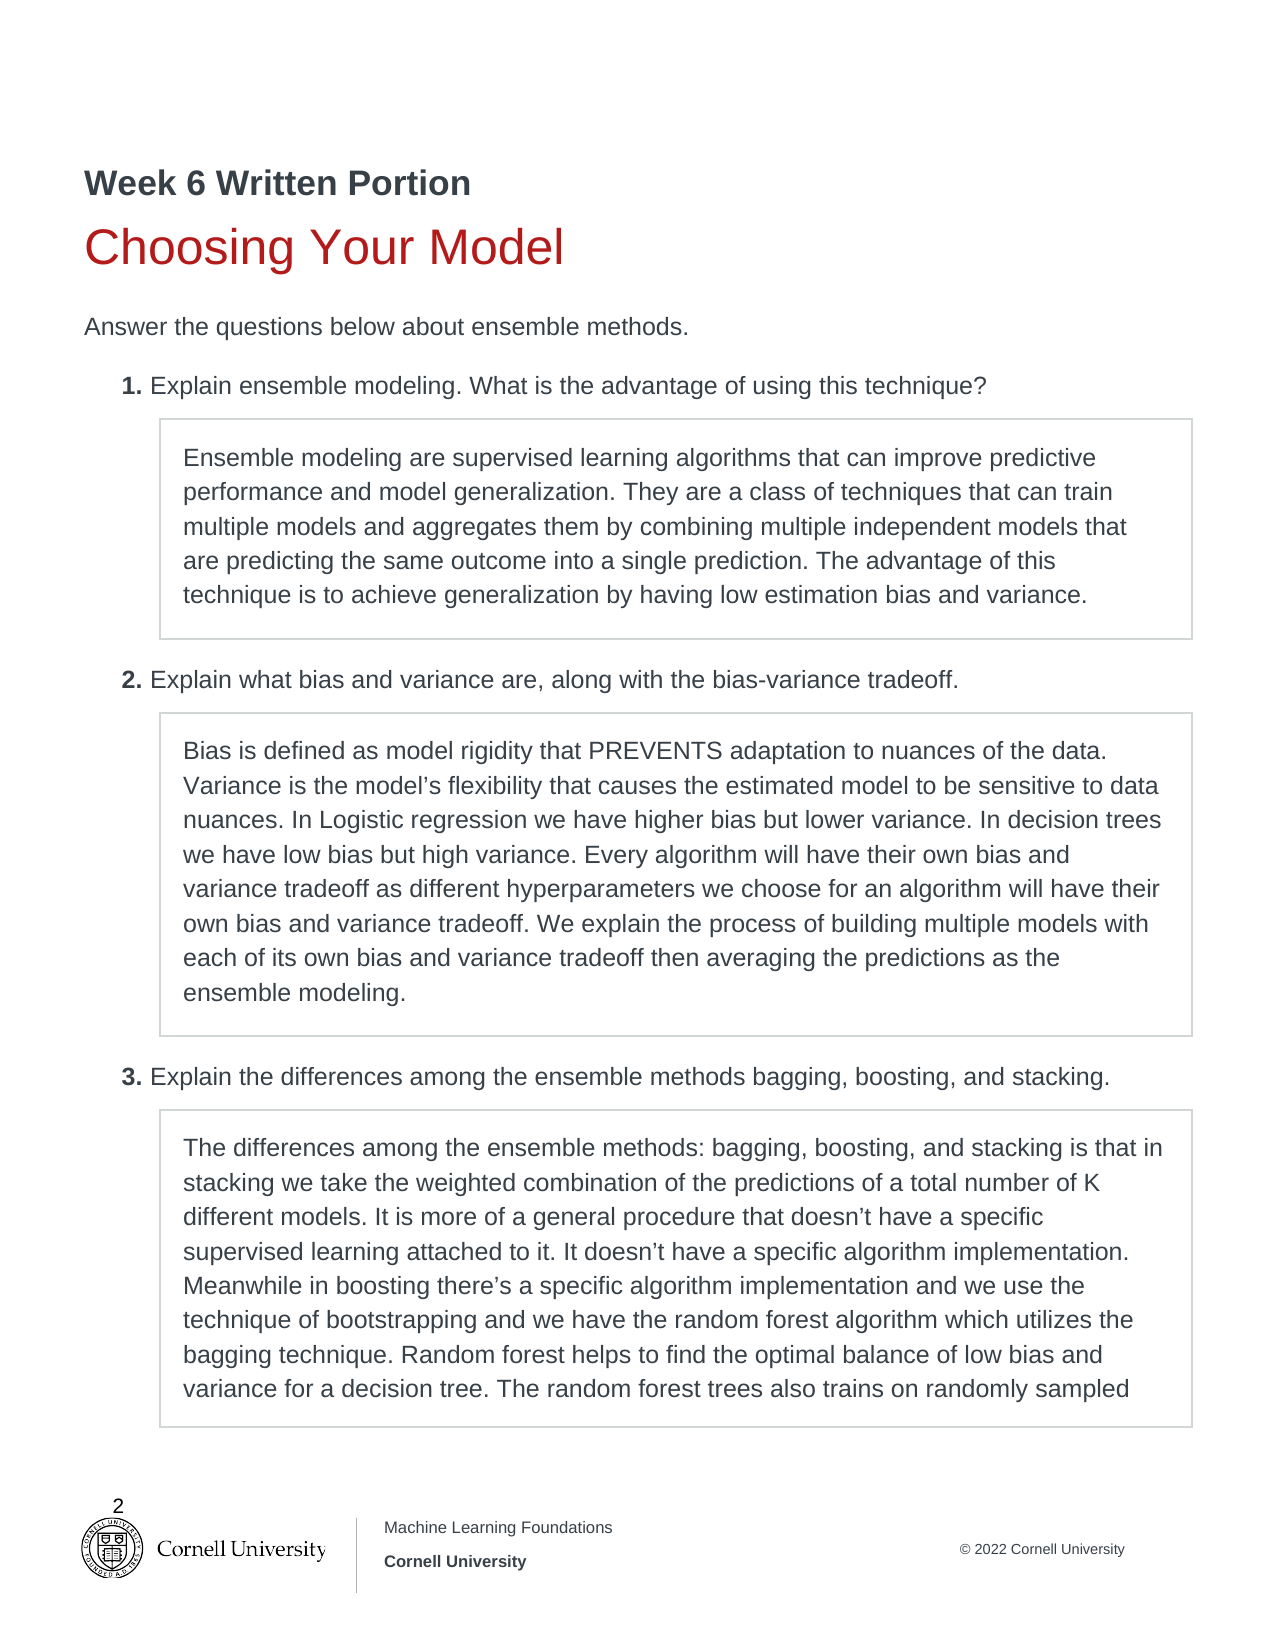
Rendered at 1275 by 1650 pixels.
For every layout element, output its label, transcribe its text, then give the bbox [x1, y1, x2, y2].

list Explain ensemble modeling. What is the advantage of using this technique? [121, 371, 1209, 400]
list Explain the differences among the ensemble methods bagging, boosting, and stacking. [121, 1062, 1209, 1090]
subtitle Week 6 Written Portion [84, 162, 1209, 203]
table_header Ensemble modeling are supervised learning algorithms that can improve predictive performance and model generalization. They are a class of techniques that can train multiple models and aggregates them by combining multiple independent models that are predicting the same outcome into a single prediction. The advantage of this technique is to achieve generalization by having low estimation bias and variance. [161, 420, 1191, 637]
picture [81, 1517, 325, 1578]
subtitle Choosing Your Model [84, 218, 1209, 275]
text Answer the questions below about ensemble methods. [84, 312, 1209, 340]
table_header Bias is defined as model rigidity that PREVENTS adaptation to nuances of the data. Variance is the model’s flexibility that causes the estimated model to be sensitive to data nuances. In Logistic regression we have higher bias but lower variance. In decision trees we have low bias but high variance. Every algorithm will have their own bias and variance tradeoff as different hyperparameters we choose for an algorithm will have their own bias and variance tradeoff. We explain the process of building multiple models with each of its own bias and variance tradeoff then averaging the predictions as the ensemble modeling. [161, 714, 1191, 1034]
list Explain what bias and variance are, along with the bias-variance tradeoff. [121, 664, 1209, 693]
